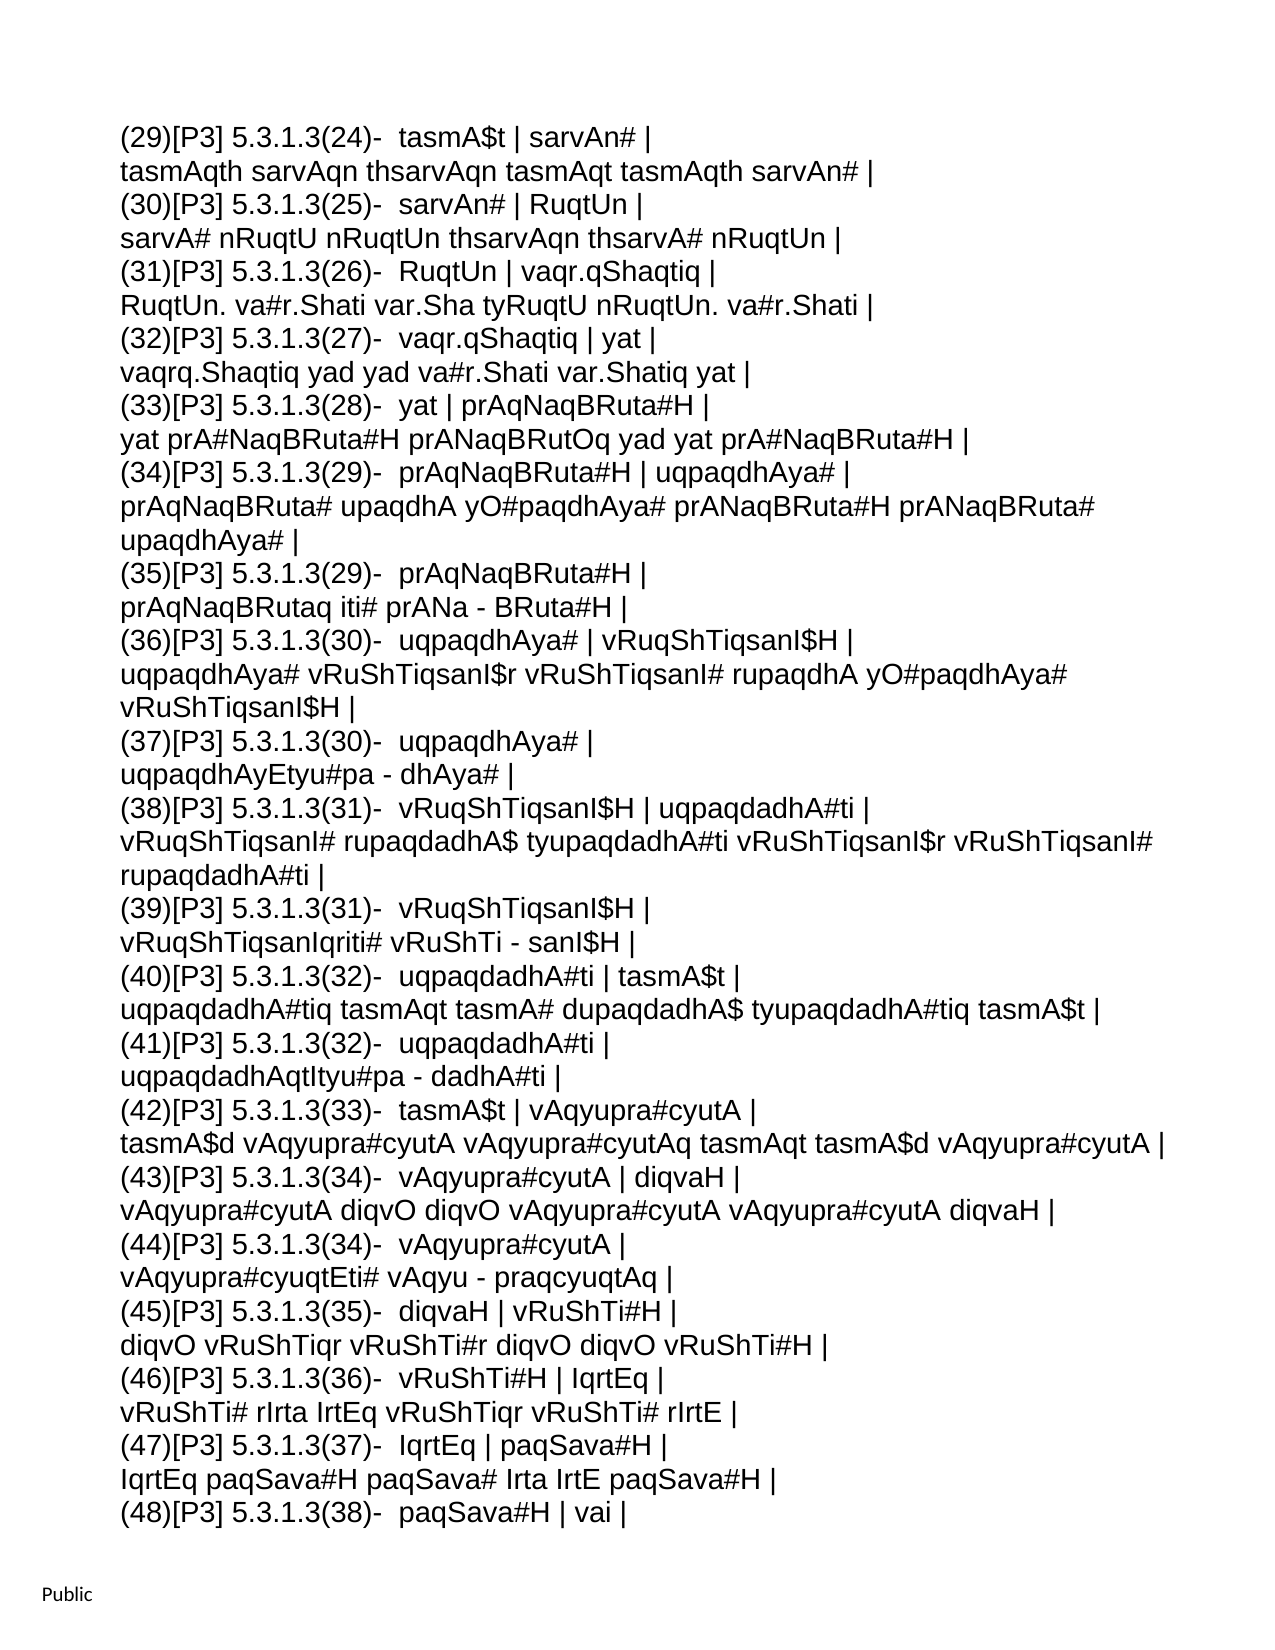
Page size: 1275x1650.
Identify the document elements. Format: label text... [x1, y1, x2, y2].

text prAqNaqBRutaq iti# prANa - BRuta#H | [120, 589, 1200, 623]
text (34)[P3] 5.3.1.3(29)- prAqNaqBRuta#H | uqpaqdhAya# | [120, 455, 1200, 489]
text (43)[P3] 5.3.1.3(34)- vAqyupra#cyutA | diqvaH | [120, 1160, 1200, 1193]
text prAqNaqBRuta# upaqdhA yO#paqdhAya# prANaqBRuta#H prANaqBRuta# upaqdhAya# | [120, 489, 1200, 556]
text (41)[P3] 5.3.1.3(32)- uqpaqdadhA#ti | [120, 1026, 1200, 1059]
text (47)[P3] 5.3.1.3(37)- IqrtEq | paqSava#H | [120, 1428, 1200, 1462]
text diqvO vRuShTiqr vRuShTi#r diqvO diqvO vRuShTi#H | [120, 1327, 1200, 1361]
text (38)[P3] 5.3.1.3(31)- vRuqShTiqsanI$H | uqpaqdadhA#ti | [120, 791, 1200, 824]
text vAqyupra#cyuqtEti# vAqyu - praqcyuqtAq | [120, 1260, 1200, 1294]
text tasmAqth sarvAqn thsarvAqn tasmAqt tasmAqth sarvAn# | [120, 153, 1200, 187]
text yat prA#NaqBRuta#H prANaqBRutOq yad yat prA#NaqBRuta#H | [120, 422, 1200, 455]
text vRuShTi# rIrta IrtEq vRuShTiqr vRuShTi# rIrtE | [120, 1394, 1200, 1428]
text (40)[P3] 5.3.1.3(32)- uqpaqdadhA#ti | tasmA$t | [120, 958, 1200, 992]
text (29)[P3] 5.3.1.3(24)- tasmA$t | sarvAn# | [120, 120, 1200, 153]
text vaqrq.Shaqtiq yad yad va#r.Shati var.Shatiq yat | [120, 355, 1200, 388]
text uqpaqdadhA#tiq tasmAqt tasmA# dupaqdadhA$ tyupaqdadhA#tiq tasmA$t | [120, 992, 1200, 1026]
text (31)[P3] 5.3.1.3(26)- RuqtUn | vaqr.qShaqtiq | [120, 254, 1200, 288]
text uqpaqdadhAqtItyu#pa - dadhA#ti | [120, 1059, 1200, 1093]
text RuqtUn. va#r.Shati var.Sha tyRuqtU nRuqtUn. va#r.Shati | [120, 288, 1200, 321]
text (39)[P3] 5.3.1.3(31)- vRuqShTiqsanI$H | [120, 891, 1200, 925]
text (42)[P3] 5.3.1.3(33)- tasmA$t | vAqyupra#cyutA | [120, 1093, 1200, 1126]
text (36)[P3] 5.3.1.3(30)- uqpaqdhAya# | vRuqShTiqsanI$H | [120, 623, 1200, 657]
text (35)[P3] 5.3.1.3(29)- prAqNaqBRuta#H | [120, 556, 1200, 589]
text vRuqShTiqsanI# rupaqdadhA$ tyupaqdadhA#ti vRuShTiqsanI$r vRuShTiqsanI# rupaqdadhA#ti | [120, 824, 1200, 891]
text (48)[P3] 5.3.1.3(38)- paqSava#H | vai | [120, 1495, 1200, 1529]
text uqpaqdhAya# vRuShTiqsanI$r vRuShTiqsanI# rupaqdhA yO#paqdhAya# vRuShTiqsanI$H | [120, 657, 1200, 724]
text vAqyupra#cyutA diqvO diqvO vAqyupra#cyutA vAqyupra#cyutA diqvaH | [120, 1193, 1200, 1227]
text IqrtEq paqSava#H paqSava# Irta IrtE paqSava#H | [120, 1462, 1200, 1495]
text (37)[P3] 5.3.1.3(30)- uqpaqdhAya# | [120, 724, 1200, 757]
text (46)[P3] 5.3.1.3(36)- vRuShTi#H | IqrtEq | [120, 1361, 1200, 1394]
text vRuqShTiqsanIqriti# vRuShTi - sanI$H | [120, 925, 1200, 958]
text sarvA# nRuqtU nRuqtUn thsarvAqn thsarvA# nRuqtUn | [120, 221, 1200, 254]
text (44)[P3] 5.3.1.3(34)- vAqyupra#cyutA | [120, 1227, 1200, 1260]
text (33)[P3] 5.3.1.3(28)- yat | prAqNaqBRuta#H | [120, 388, 1200, 422]
text (45)[P3] 5.3.1.3(35)- diqvaH | vRuShTi#H | [120, 1294, 1200, 1327]
text tasmA$d vAqyupra#cyutA vAqyupra#cyutAq tasmAqt tasmA$d vAqyupra#cyutA | [120, 1126, 1200, 1160]
text (30)[P3] 5.3.1.3(25)- sarvAn# | RuqtUn | [120, 187, 1200, 221]
text uqpaqdhAyEtyu#pa - dhAya# | [120, 757, 1200, 791]
text (32)[P3] 5.3.1.3(27)- vaqr.qShaqtiq | yat | [120, 321, 1200, 355]
